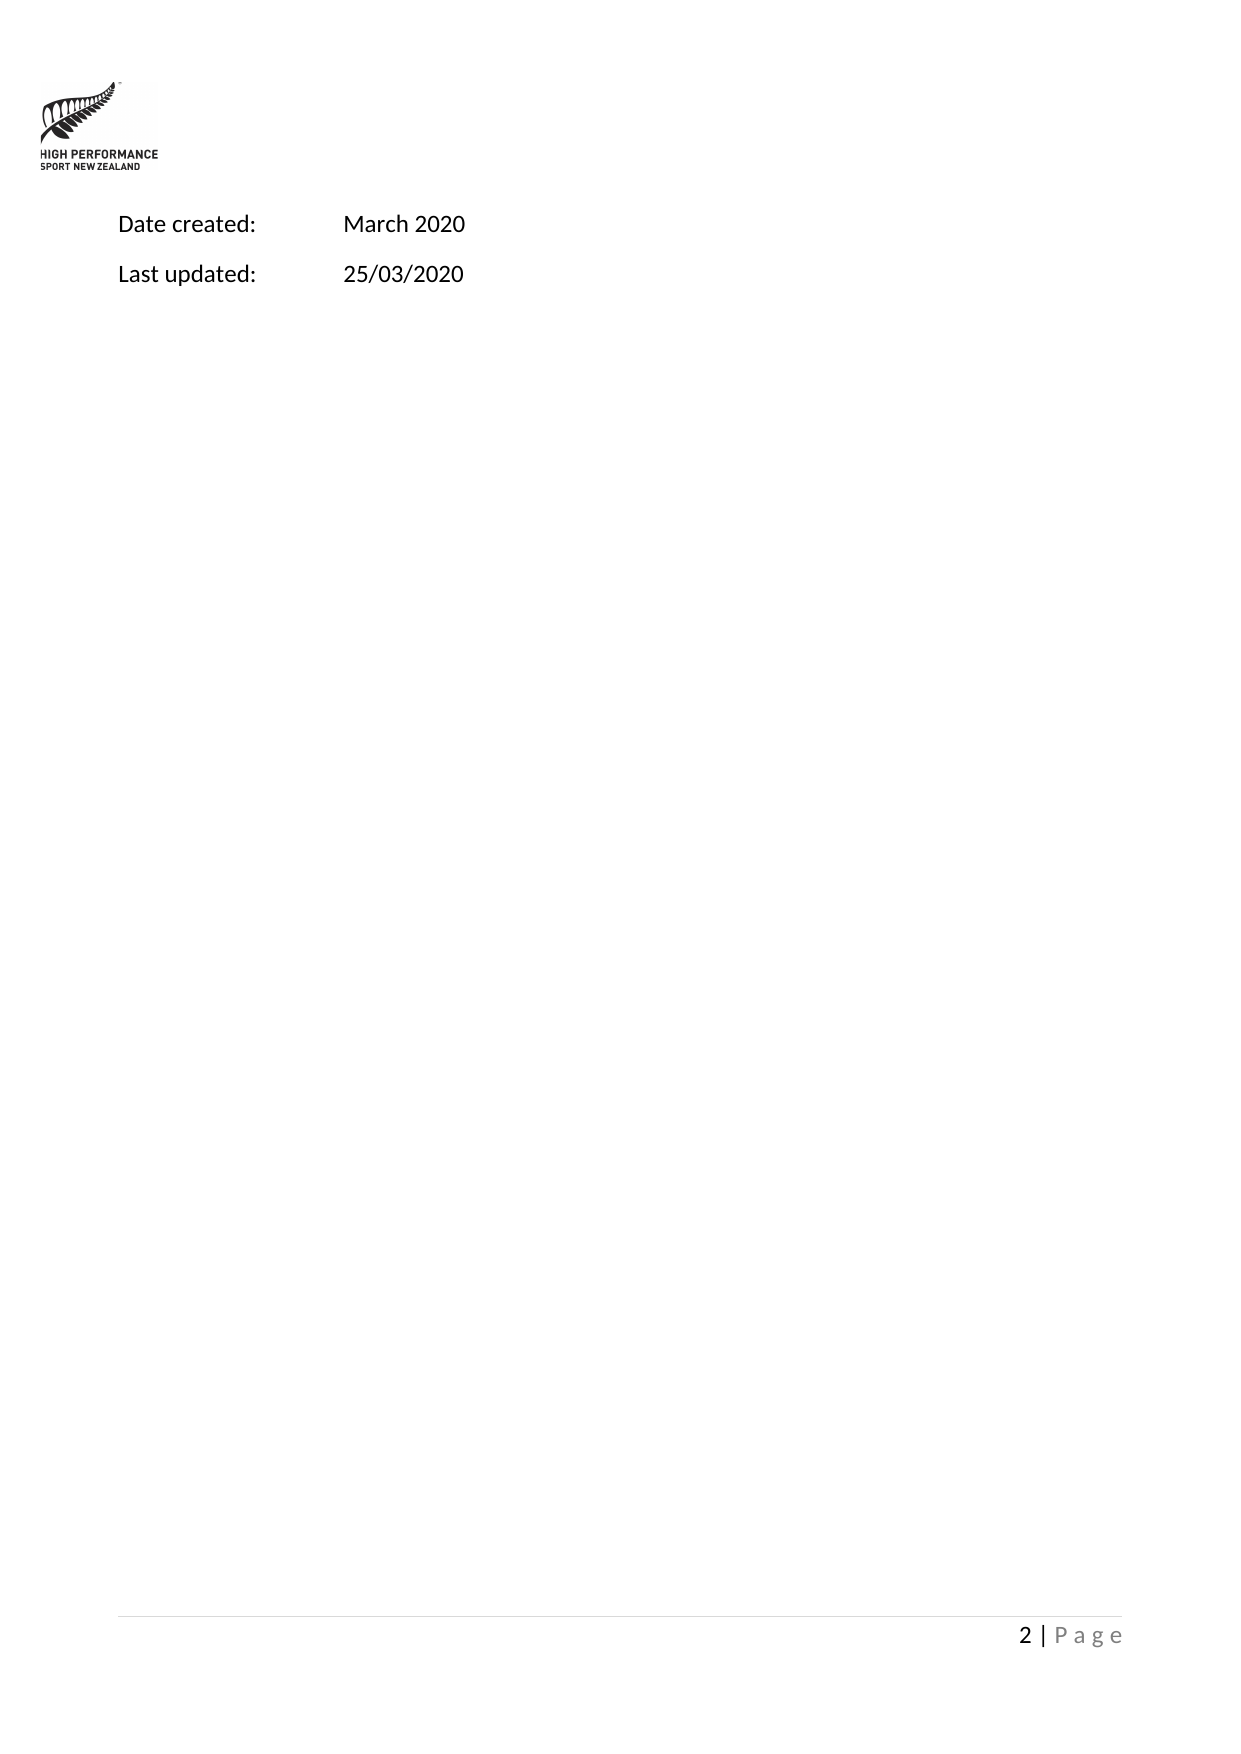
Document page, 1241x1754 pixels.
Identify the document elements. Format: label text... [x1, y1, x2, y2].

text Date created: March 2020 [118, 208, 1122, 239]
picture [40, 82, 158, 170]
text Last updated: 25/03/2020 [118, 258, 1122, 288]
